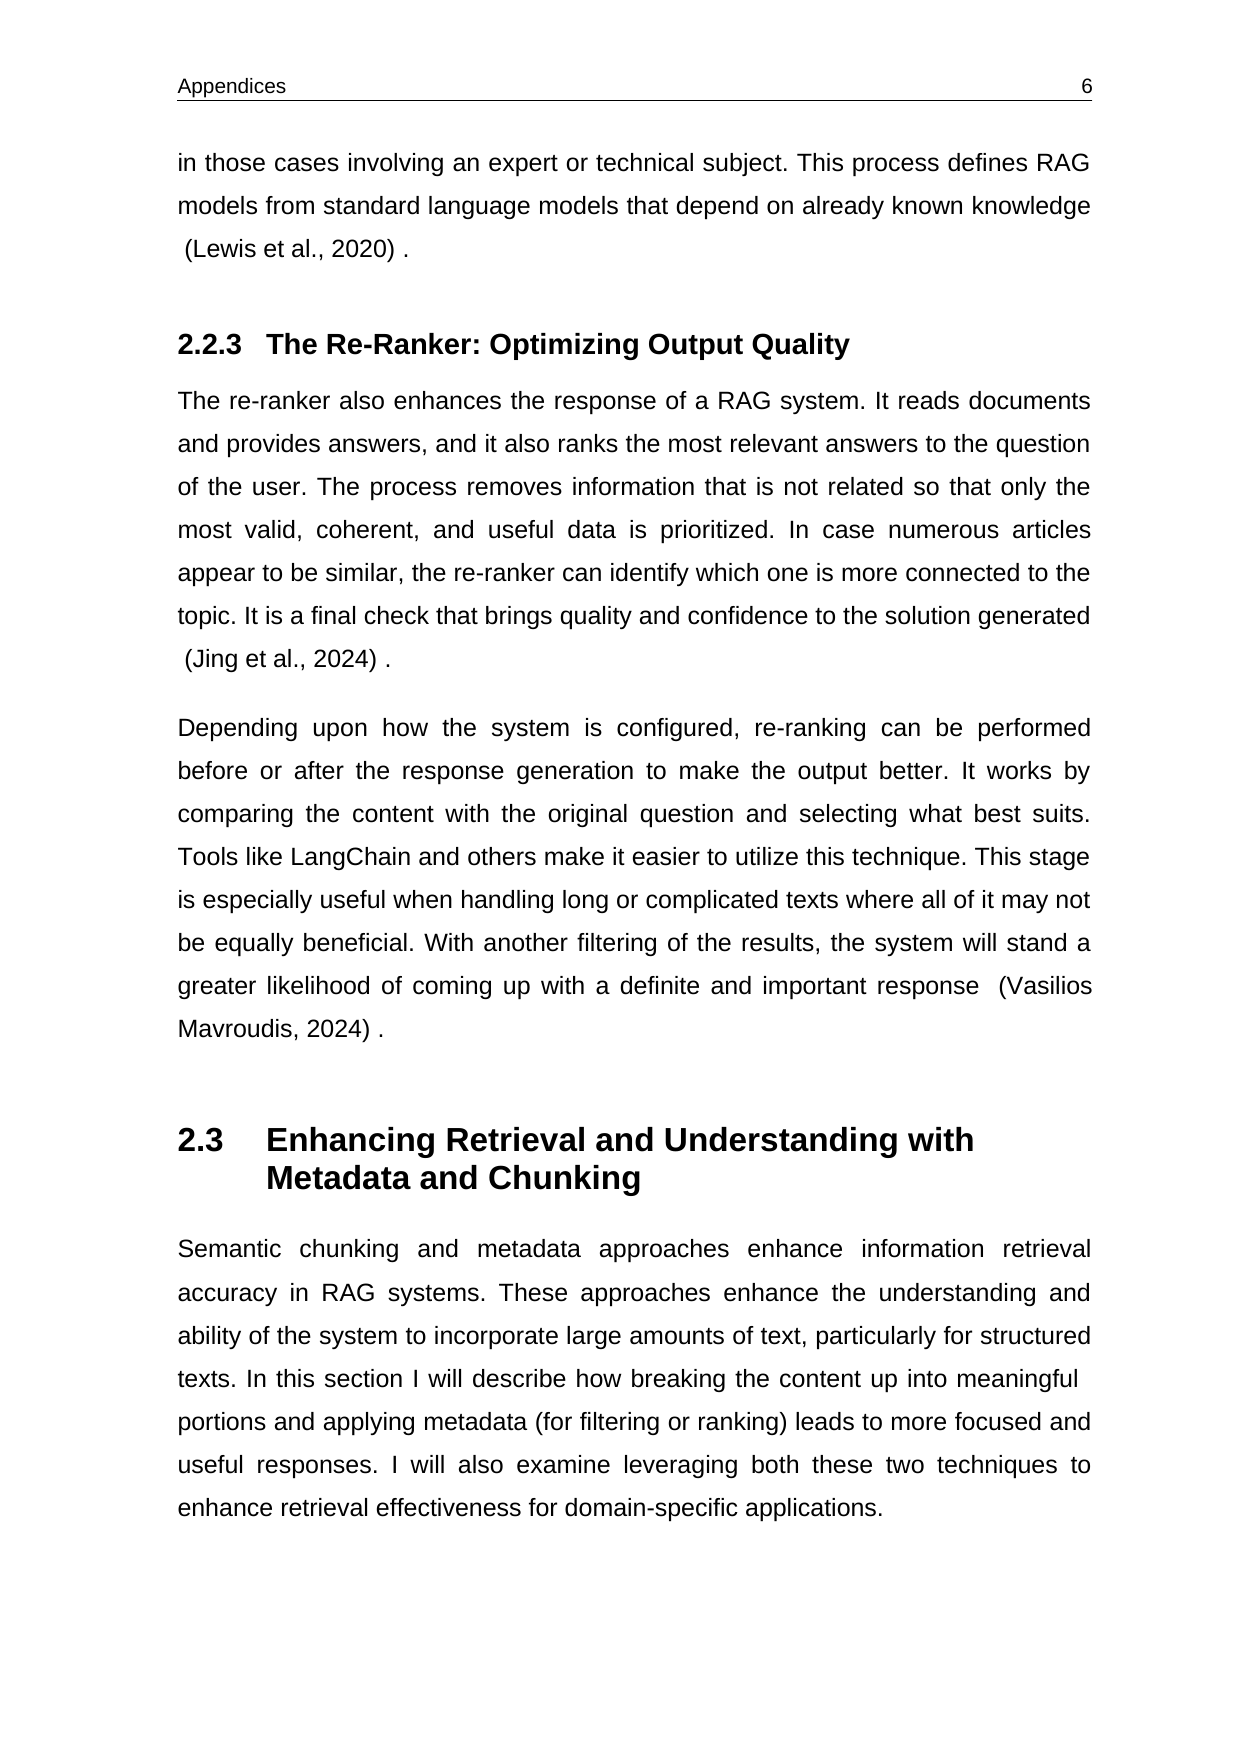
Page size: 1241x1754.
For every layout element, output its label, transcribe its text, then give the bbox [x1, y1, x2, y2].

text Depending upon how the system is configured, re-ranking can be performed before or after the response generation to make the output better. It works by comparing the content with the original question and selecting what best suits. Tools like LangChain and others make it easier to utilize this technique. This stage is especially useful when handling long or complicated texts where all of it may not be equally beneficial. With another filtering of the results, the system will stand a greater likelihood of coming up with a definite and important response . [177, 712, 1092, 1043]
subtitle The Re-Ranker: Optimizing Output Quality [177, 327, 1092, 361]
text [177, 148, 1092, 263]
text The re-ranker also enhances the response of a RAG system. It reads documents and provides answers, and it also ranks the most relevant answers to the question of the user. The process removes information that is not related so that only the most valid, coherent, and useful data is prioritized. In case numerous articles appear to be similar, the re-ranker can identify which one is more connected to the topic. It is a final check that brings quality and confidence to the solution generated . [177, 386, 1092, 673]
text Semantic chunking and metadata approaches enhance information retrieval accuracy in RAG systems. These approaches enhance the understanding and ability of the system to incorporate large amounts of text, particularly for structured texts. In this section I will describe how breaking the content up into meaningful portions and applying metadata (for filtering or ranking) leads to more focused and useful responses. I will also examine leveraging both these two techniques to enhance retrieval effectiveness for domain-specific applications. [177, 1234, 1092, 1522]
subtitle Enhancing Retrieval and Understanding with Metadata and Chunking [177, 1120, 1092, 1197]
